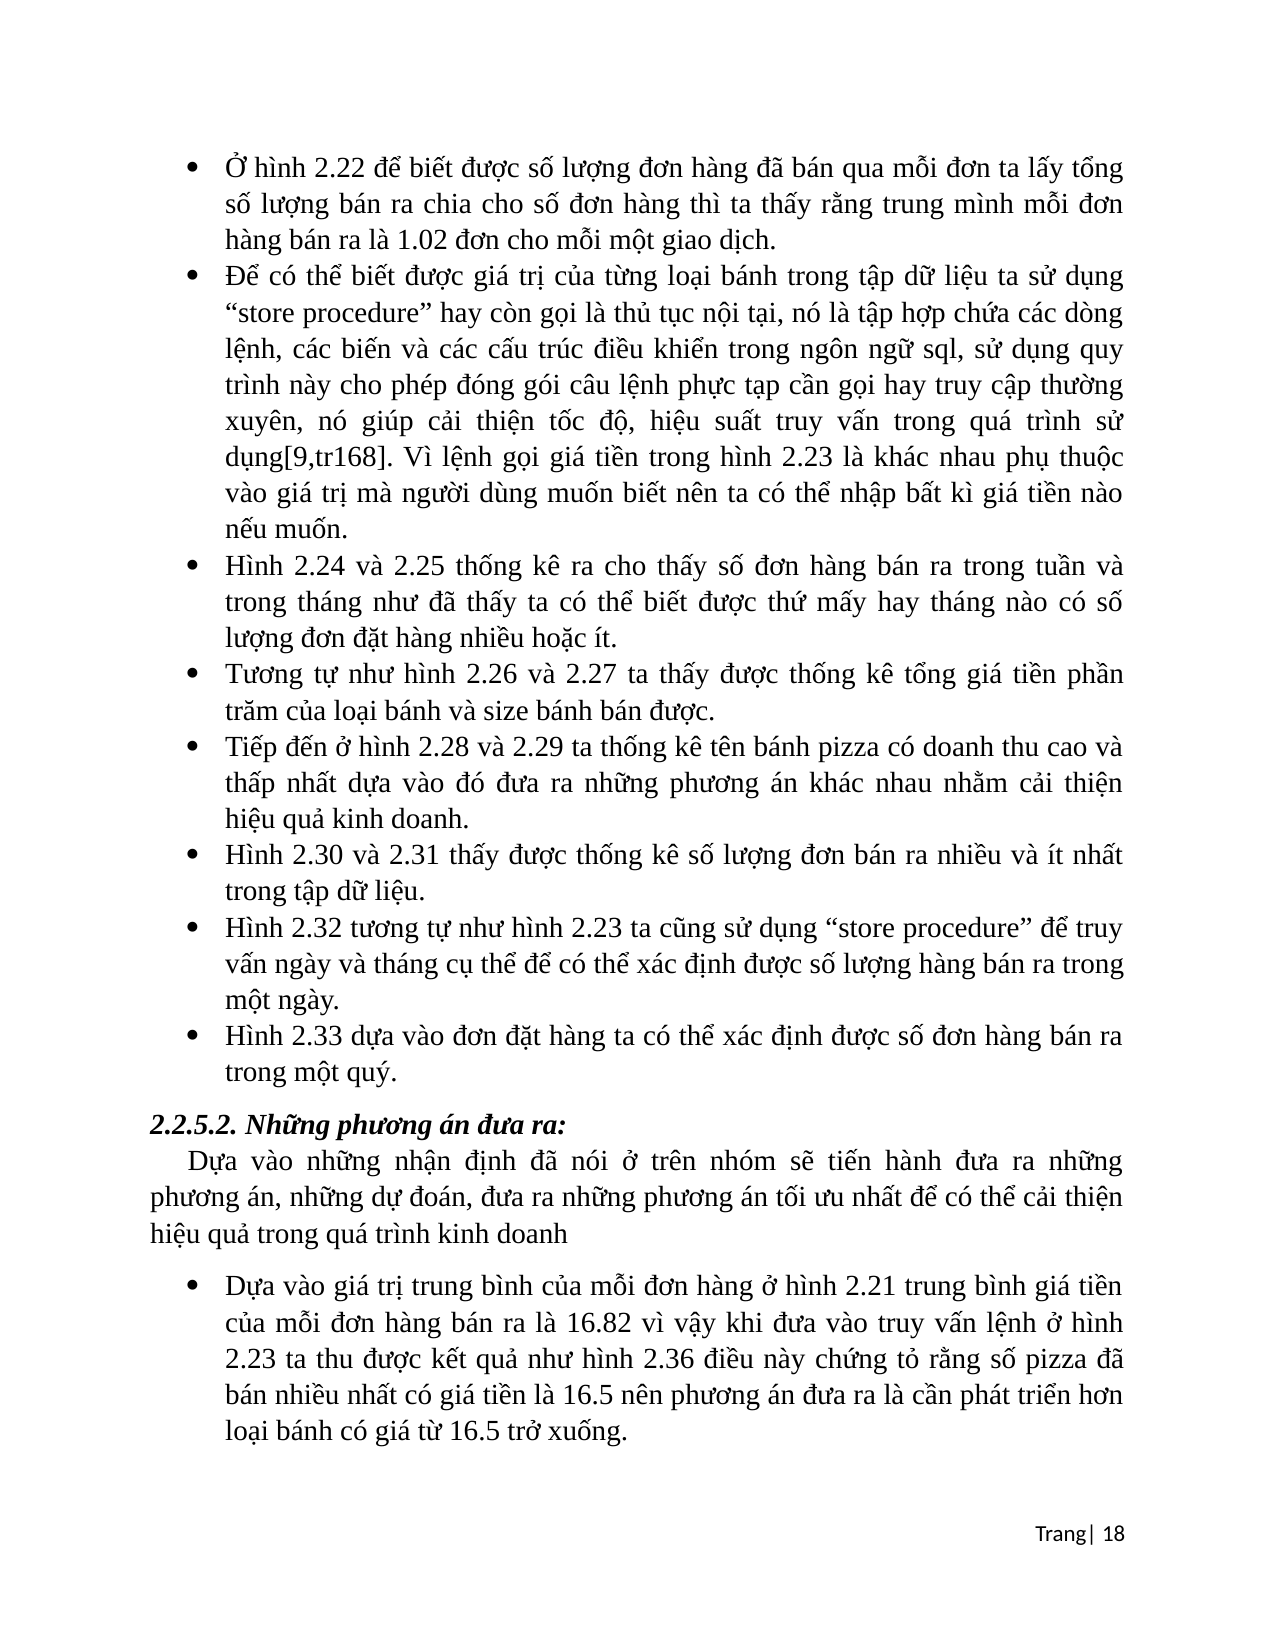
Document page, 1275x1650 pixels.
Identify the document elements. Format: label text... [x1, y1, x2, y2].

list Ở hình 2.22 để biết được số lượng đơn hàng đã bán qua mỗi đơn ta lấy tổng số lượng bán ra chia cho số đơn hàng thì ta thấy rằng trung mình mỗi đơn hàng bán ra là 1.02 đơn cho mỗi một giao dịch. [187, 150, 1125, 256]
list Tiếp đến ở hình 2.28 và 2.29 ta thống kê tên bánh pizza có doanh thu cao và thấp nhất dựa vào đó đưa ra những phương án khác nhau nhằm cải thiện hiệu quả kinh doanh. [187, 729, 1125, 835]
list Hình 2.32 tương tự như hình 2.23 ta cũng sử dụng “store procedure” để truy vấn ngày và tháng cụ thể để có thể xác định được số lượng hàng bán ra trong một ngày. [187, 910, 1125, 1016]
list Hình 2.24 và 2.25 thống kê ra cho thấy số đơn hàng bán ra trong tuần và trong tháng như đã thấy ta có thể biết được thứ mấy hay tháng nào có số lượng đơn đặt hàng nhiều hoặc ít. [187, 548, 1125, 654]
list Tương tự như hình 2.26 và 2.27 ta thấy được thống kê tổng giá tiền phần trăm của loại bánh và size bánh bán được. [187, 656, 1125, 726]
list Hình 2.30 và 2.31 thấy được thống kê số lượng đơn bán ra nhiều và ít nhất trong tập dữ liệu. [187, 837, 1125, 907]
list Để có thể biết được giá trị của từng loại bánh trong tập dữ liệu ta sử dụng “store procedure” hay còn gọi là thủ tục nội tại, nó là tập hợp chứa các dòng lệnh, các biến và các cấu trúc điều khiển trong ngôn ngữ sql, sử dụng quy trình này cho phép đóng gói câu lệnh phực tạp cần gọi hay truy cập thường xuyên, nó giúp cải thiện tốc độ, hiệu suất truy vấn trong quá trình sử dụng[9,tr168]. Vì lệnh gọi giá tiền trong hình 2.23 là khác nhau phụ thuộc vào giá trị mà người dùng muốn biết nên ta có thể nhập bất kì giá tiền nào nếu muốn. [187, 258, 1125, 545]
text Dựa vào những nhận định đã nói ở trên nhóm sẽ tiến hành đưa ra những phương án, những dự đoán, đưa ra những phương án tối ưu nhất để có thể cải thiện hiệu quả trong quá trình kinh doanh [150, 1143, 1125, 1249]
list Dựa vào giá trị trung bình của mỗi đơn hàng ở hình 2.21 trung bình giá tiền của mỗi đơn hàng bán ra là 16.82 vì vậy khi đưa vào truy vấn lệnh ở hình 2.23 ta thu được kết quả như hình 2.36 điều này chứng tỏ rằng số pizza đã bán nhiều nhất có giá tiền là 16.5 nên phương án đưa ra là cần phát triển hơn loại bánh có giá từ 16.5 trở xuống. [187, 1268, 1125, 1447]
list Hình 2.33 dựa vào đơn đặt hàng ta có thể xác định được số đơn hàng bán ra trong một quý. [187, 1018, 1125, 1088]
subtitle 2.2.5.2. Những phương án đưa ra: [150, 1107, 1125, 1141]
